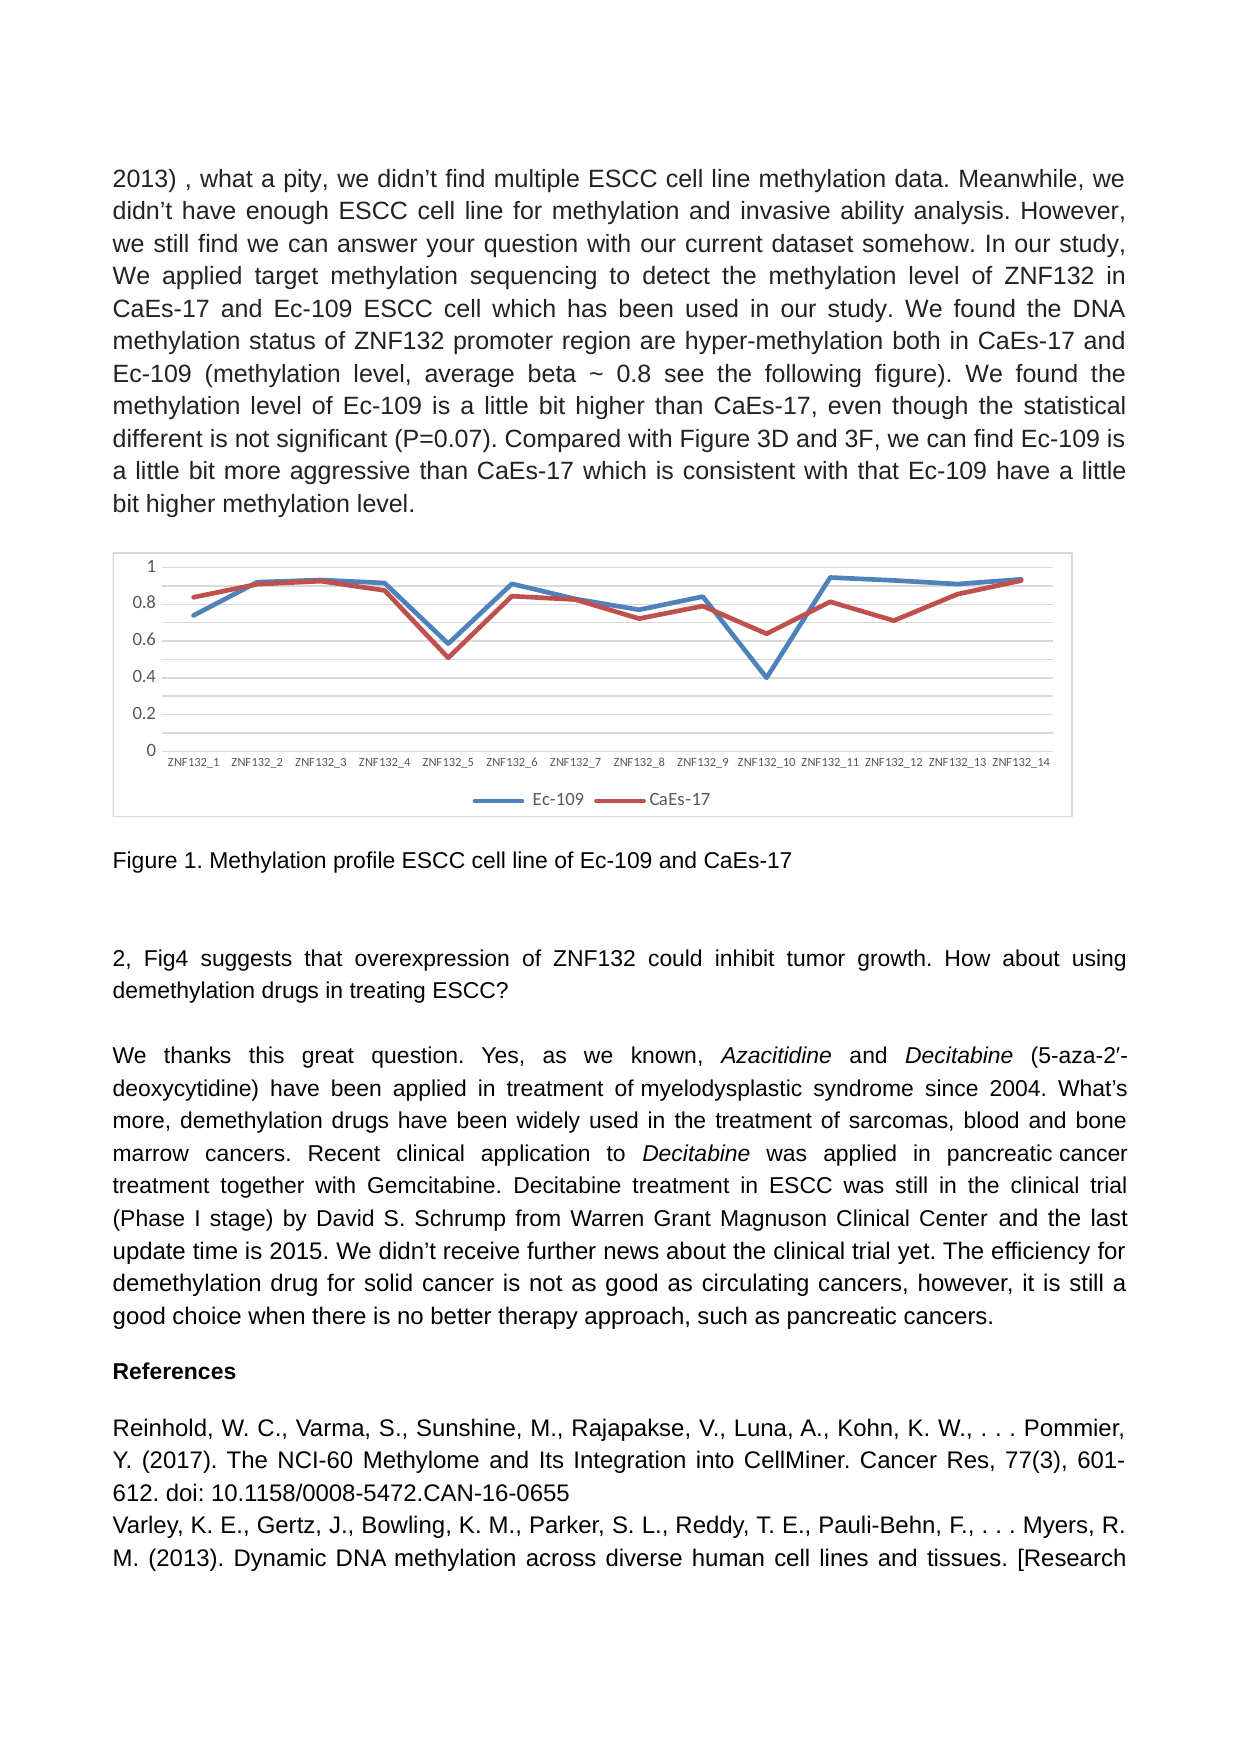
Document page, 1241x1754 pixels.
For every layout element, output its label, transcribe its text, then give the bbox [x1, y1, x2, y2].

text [112, 1508, 1128, 1573]
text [112, 162, 1128, 519]
text References [112, 1358, 1128, 1385]
text Reinhold, W. C., Varma, S., Sunshine, M., Rajapakse, V., Luna, A., Kohn, K. W., . . . Pommier, Y. (2017). The NCI-60 Methylome and Its Integration into CellMiner. Cancer Res, 77(3), 601-612. doi: 10.1158/0008-5472.CAN-16-0655 [112, 1411, 1128, 1508]
text We thanks this great question. Yes, as we known, Azacitidine and Decitabine (5-aza-2′-deoxycytidine) have been applied in treatment of myelodysplastic syndrome since 2004. What’s more, demethylation drugs have been widely used in the treatment of sarcomas, blood and bone marrow cancers. Recent clinical application to Decitabine was applied in pancreatic cancer treatment together with Gemcitabine. Decitabine treatment in ESCC was still in the clinical trial (Phase I stage) by David S. Schrump from Warren Grant Magnuson Clinical Center and the last update time is 2015. We didn’t receive further news about the clinical trial yet. The efficiency for demethylation drug for solid cancer is not as good as circulating cancers, however, it is still a good choice when there is no better therapy approach, such as pancreatic cancers. [112, 1182, 1128, 1332]
text 2, Fig4 suggests that overexpression of ZNF132 could inhibit tumor growth. How about using demethylation drugs in treating ESCC? [112, 942, 1128, 1007]
text We thanks this great question. Yes, as we known, Azacitidine and Decitabine (5-aza-2′-deoxycytidine) have been applied in treatment of myelodysplastic syndrome since 2004. What’s more, demethylation drugs have been widely used in the treatment of sarcomas, blood and bone marrow cancers. Recent clinical application to Decitabine was applied in pancreatic cancer treatment together with Gemcitabine. Decitabine treatment in ESCC was still in the clinical trial (Phase I stage) by David S. Schrump from Warren Grant Magnuson Clinical Center and the last update time is 2015. We didn’t receive further news about the clinical trial yet. The efficiency for demethylation drug for solid cancer is not as good as circulating cancers, however, it is still a good choice when there is no better therapy approach, such as pancreatic cancers. [112, 1049, 1128, 1181]
text Figure 1. Methylation profile ESCC cell line of Ec-109 and CaEs-17 [112, 844, 1128, 877]
